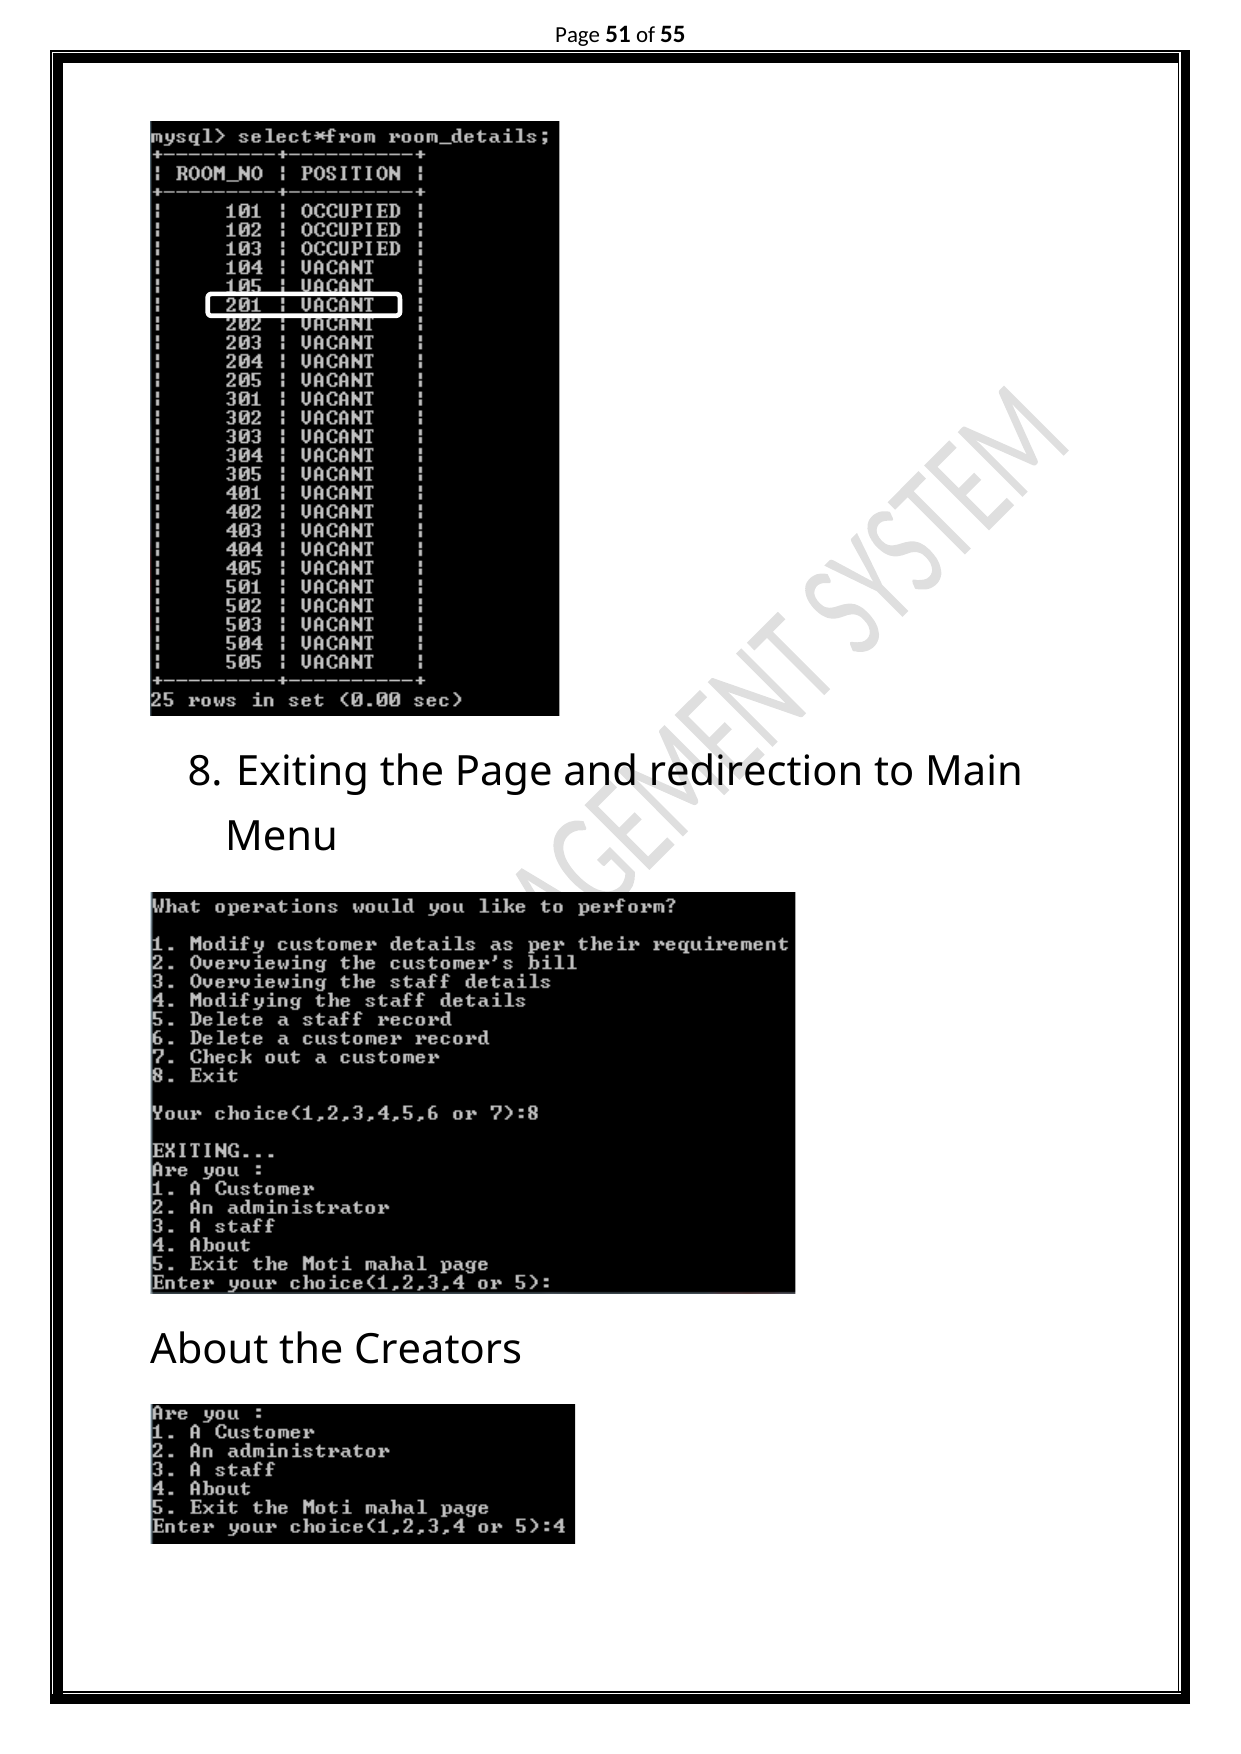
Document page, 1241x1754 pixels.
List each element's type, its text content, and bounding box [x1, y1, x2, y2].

text About the Creators [150, 1319, 1090, 1375]
list Exiting the Page and redirection to Main Menu [187, 741, 1090, 863]
